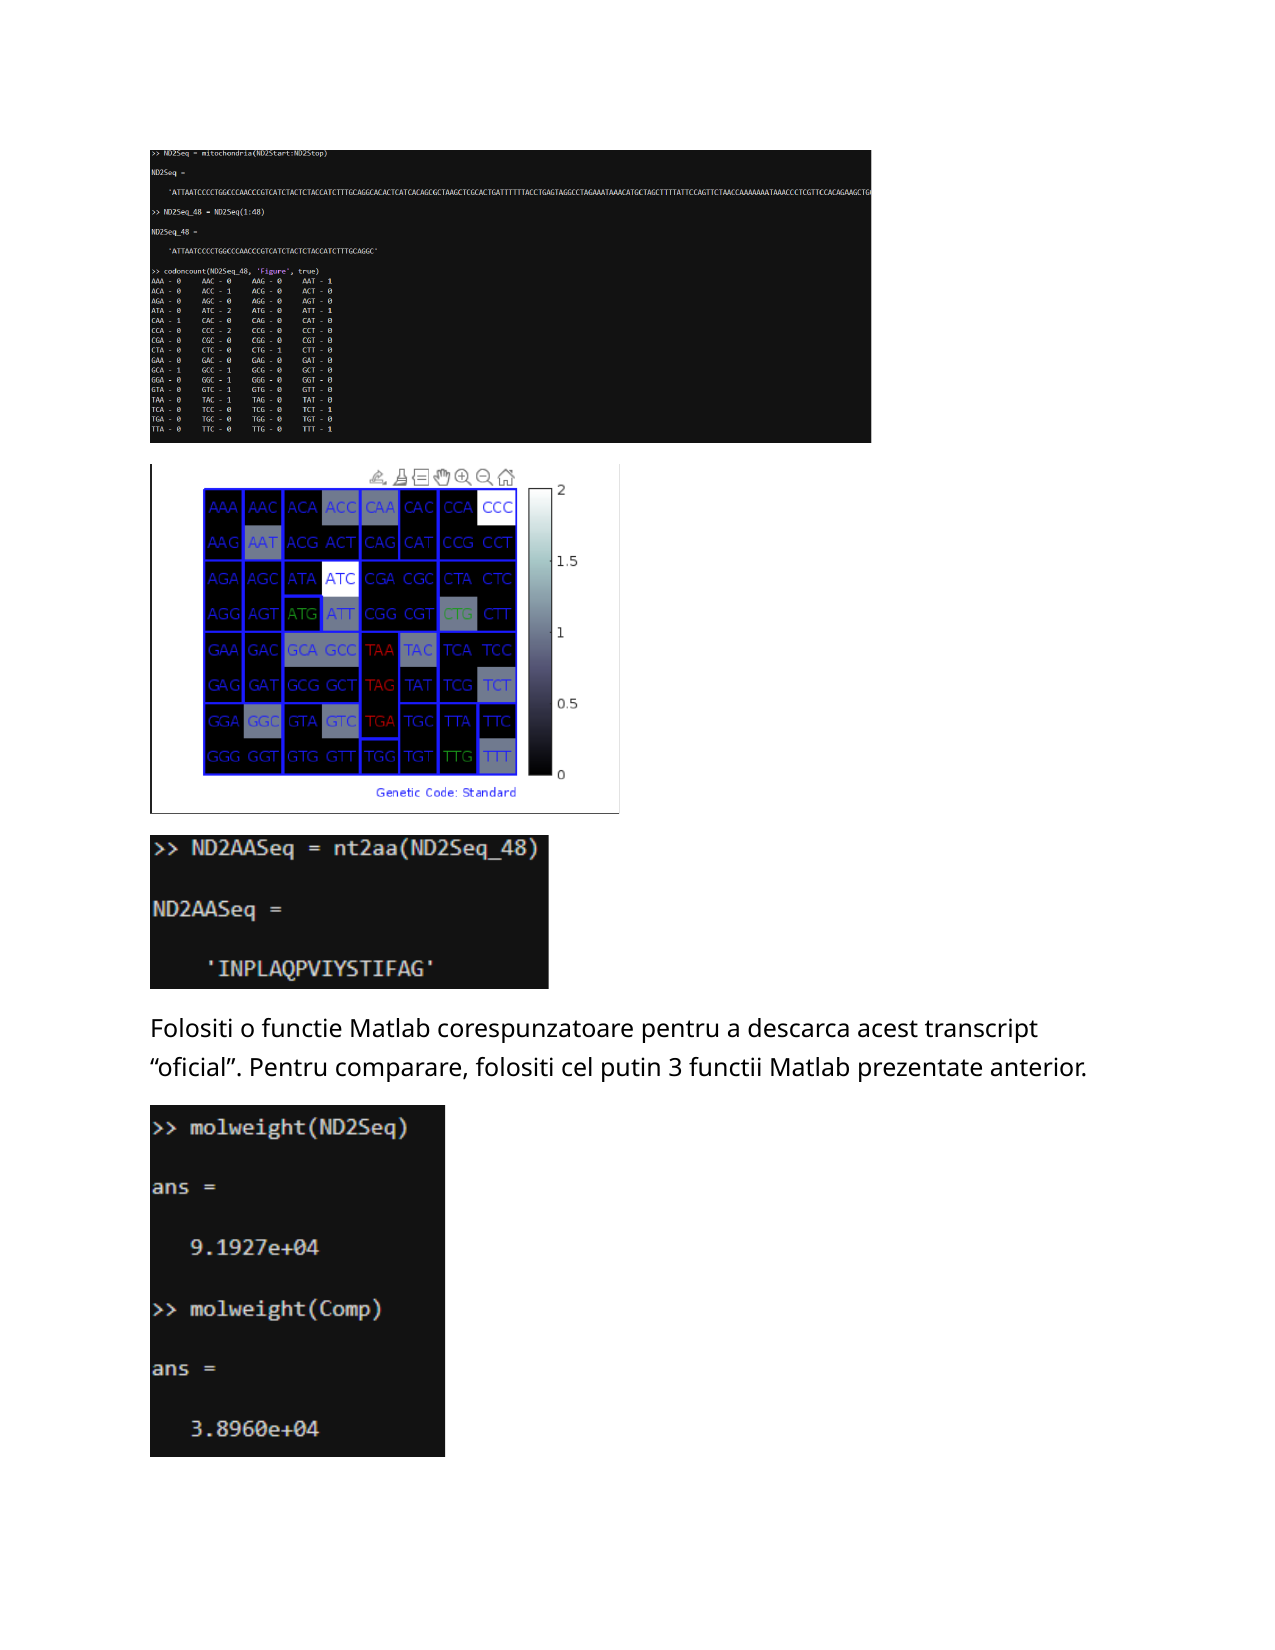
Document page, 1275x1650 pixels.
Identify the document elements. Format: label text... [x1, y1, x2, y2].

text Folositi o functie Matlab corespunzatoare pentru a descarca acest transcript “oficial”. Pentru comparare, folositi cel putin 3 functii Matlab prezentate anterior. [150, 1010, 1125, 1083]
picture [150, 1105, 446, 1457]
picture [150, 464, 620, 814]
picture [150, 150, 872, 443]
picture [150, 835, 549, 989]
